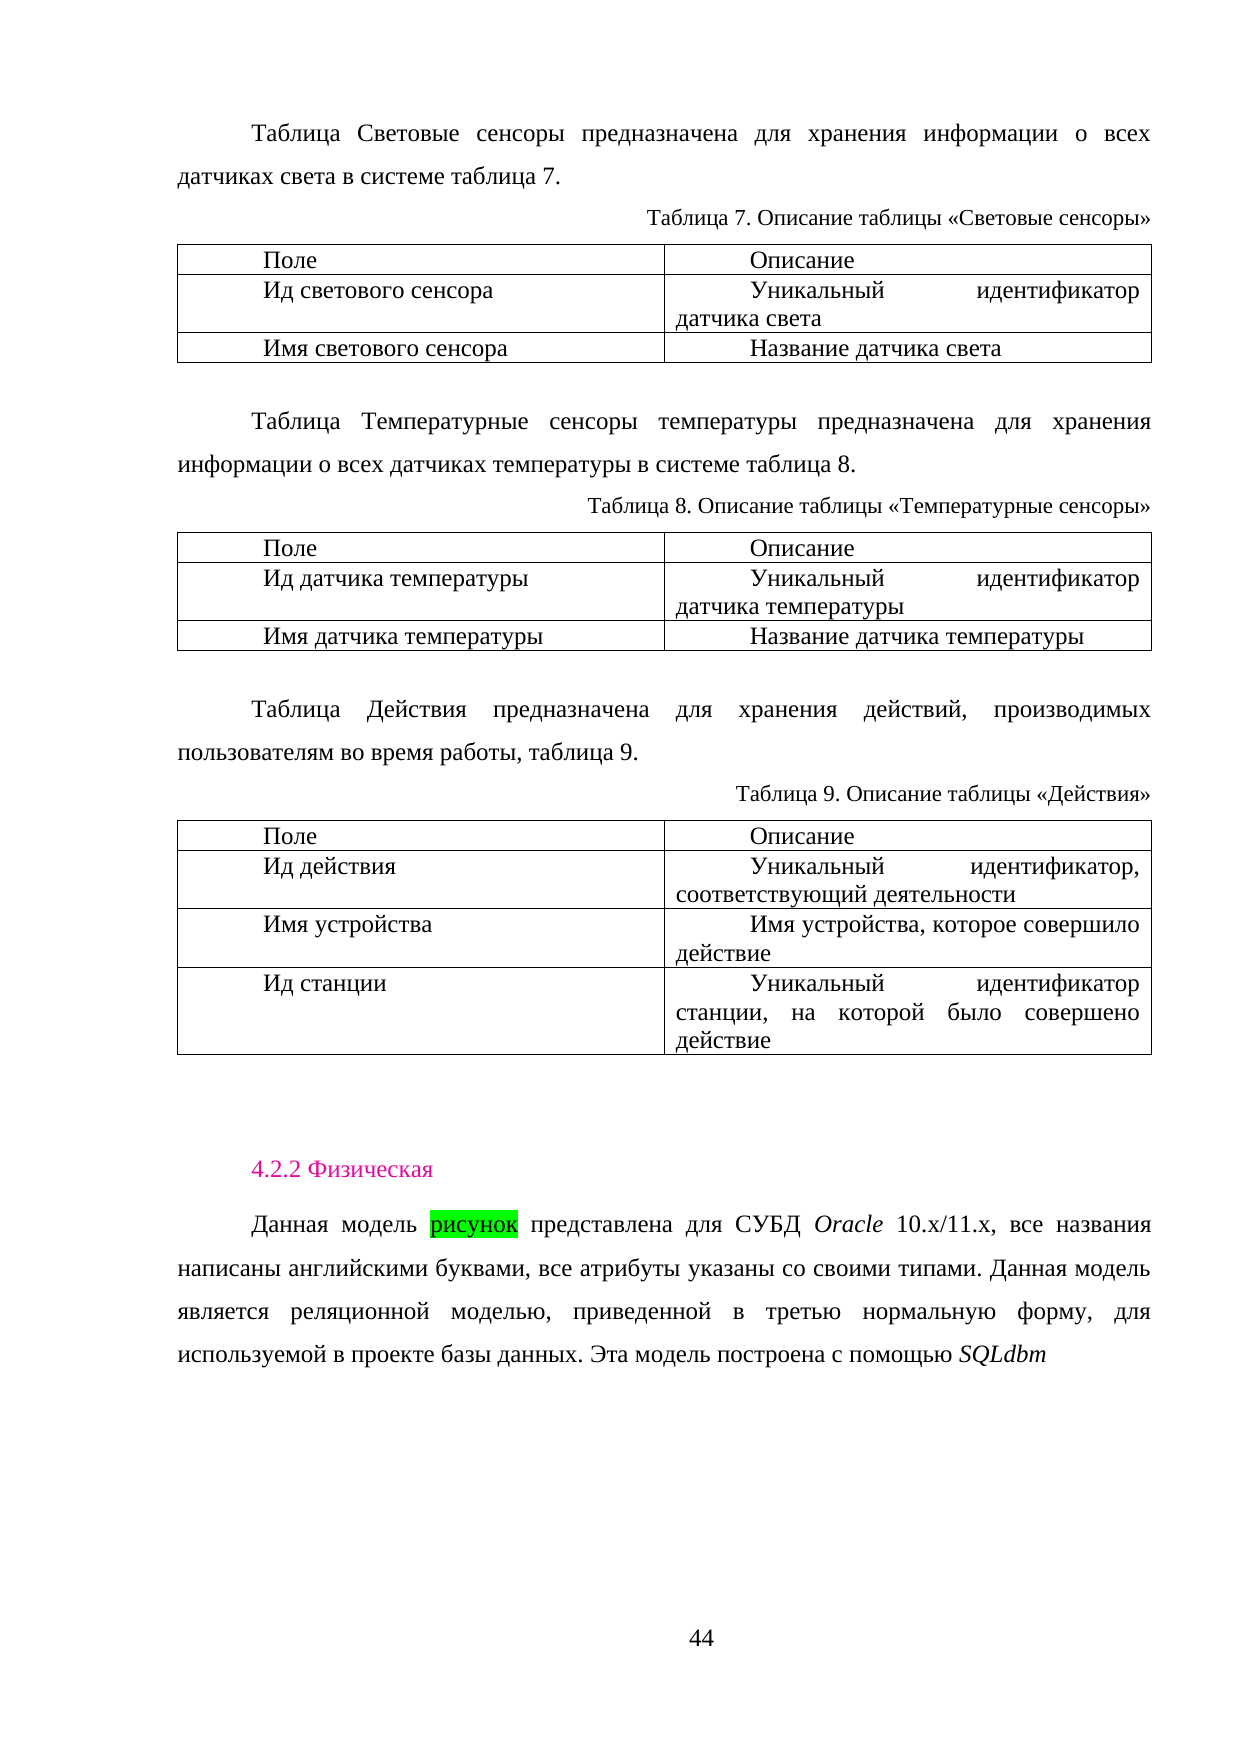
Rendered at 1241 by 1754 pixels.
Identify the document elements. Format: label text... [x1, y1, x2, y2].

table_cell Уникальный идентификатор датчика температуры [665, 563, 1151, 620]
table_cell Ид светового сенсора [178, 275, 664, 332]
table_header Поле [178, 821, 664, 850]
text Таблица Температурные сенсоры температуры предназначена для хранения информации о всех датчиках температуры в системе таблица 8. [177, 406, 1152, 478]
text Таблица 8. Описание таблицы «Температурные сенсоры» [177, 492, 1152, 519]
text Таблица Световые сенсоры предназначена для хранения информации о всех датчиках света в системе таблица 7. [177, 118, 1152, 190]
text Таблица Действия предназначена для хранения действий, производимых пользователям во время работы, таблица 9. [177, 694, 1152, 766]
table_header Описание [665, 821, 1151, 850]
table_cell Название датчика света [665, 333, 1151, 362]
table_cell Уникальный идентификатор станции, на которой было совершено действие [665, 968, 1151, 1054]
table_cell Ид станции [178, 968, 664, 1054]
table_header Поле [178, 245, 664, 274]
table_cell Имя устройства [178, 909, 664, 967]
subtitle 4.2.2 Физическая [177, 1154, 1152, 1183]
text Таблица 7. Описание таблицы «Световые сенсоры» [177, 204, 1152, 231]
table_cell Ид действия [178, 851, 664, 908]
table_cell Имя датчика температуры [178, 621, 664, 650]
table_cell Уникальный идентификатор датчика света [665, 275, 1151, 332]
table_header Поле [178, 533, 664, 562]
table_cell Название датчика температуры [665, 621, 1151, 650]
text Данная модель рисунок представлена для СУБД Oracle 10.x/11.x, все названия написаны английскими буквами, все атрибуты указаны со своими типами. Данная модель является реляционной моделью, приведенной в третью нормальную форму, для используемой в проекте базы данных. Эта модель построена с помощью SQLdbm [177, 1209, 1152, 1368]
text Таблица 9. Описание таблицы «Действия» [177, 780, 1152, 807]
table_header Описание [665, 245, 1151, 274]
table_cell Ид датчика температуры [178, 563, 664, 620]
table_cell Имя светового сенсора [178, 333, 664, 362]
table_cell Уникальный идентификатор, соответствующий деятельности [665, 851, 1151, 908]
table_cell Имя устройства, которое совершило действие [665, 909, 1151, 967]
table_header Описание [665, 533, 1151, 562]
